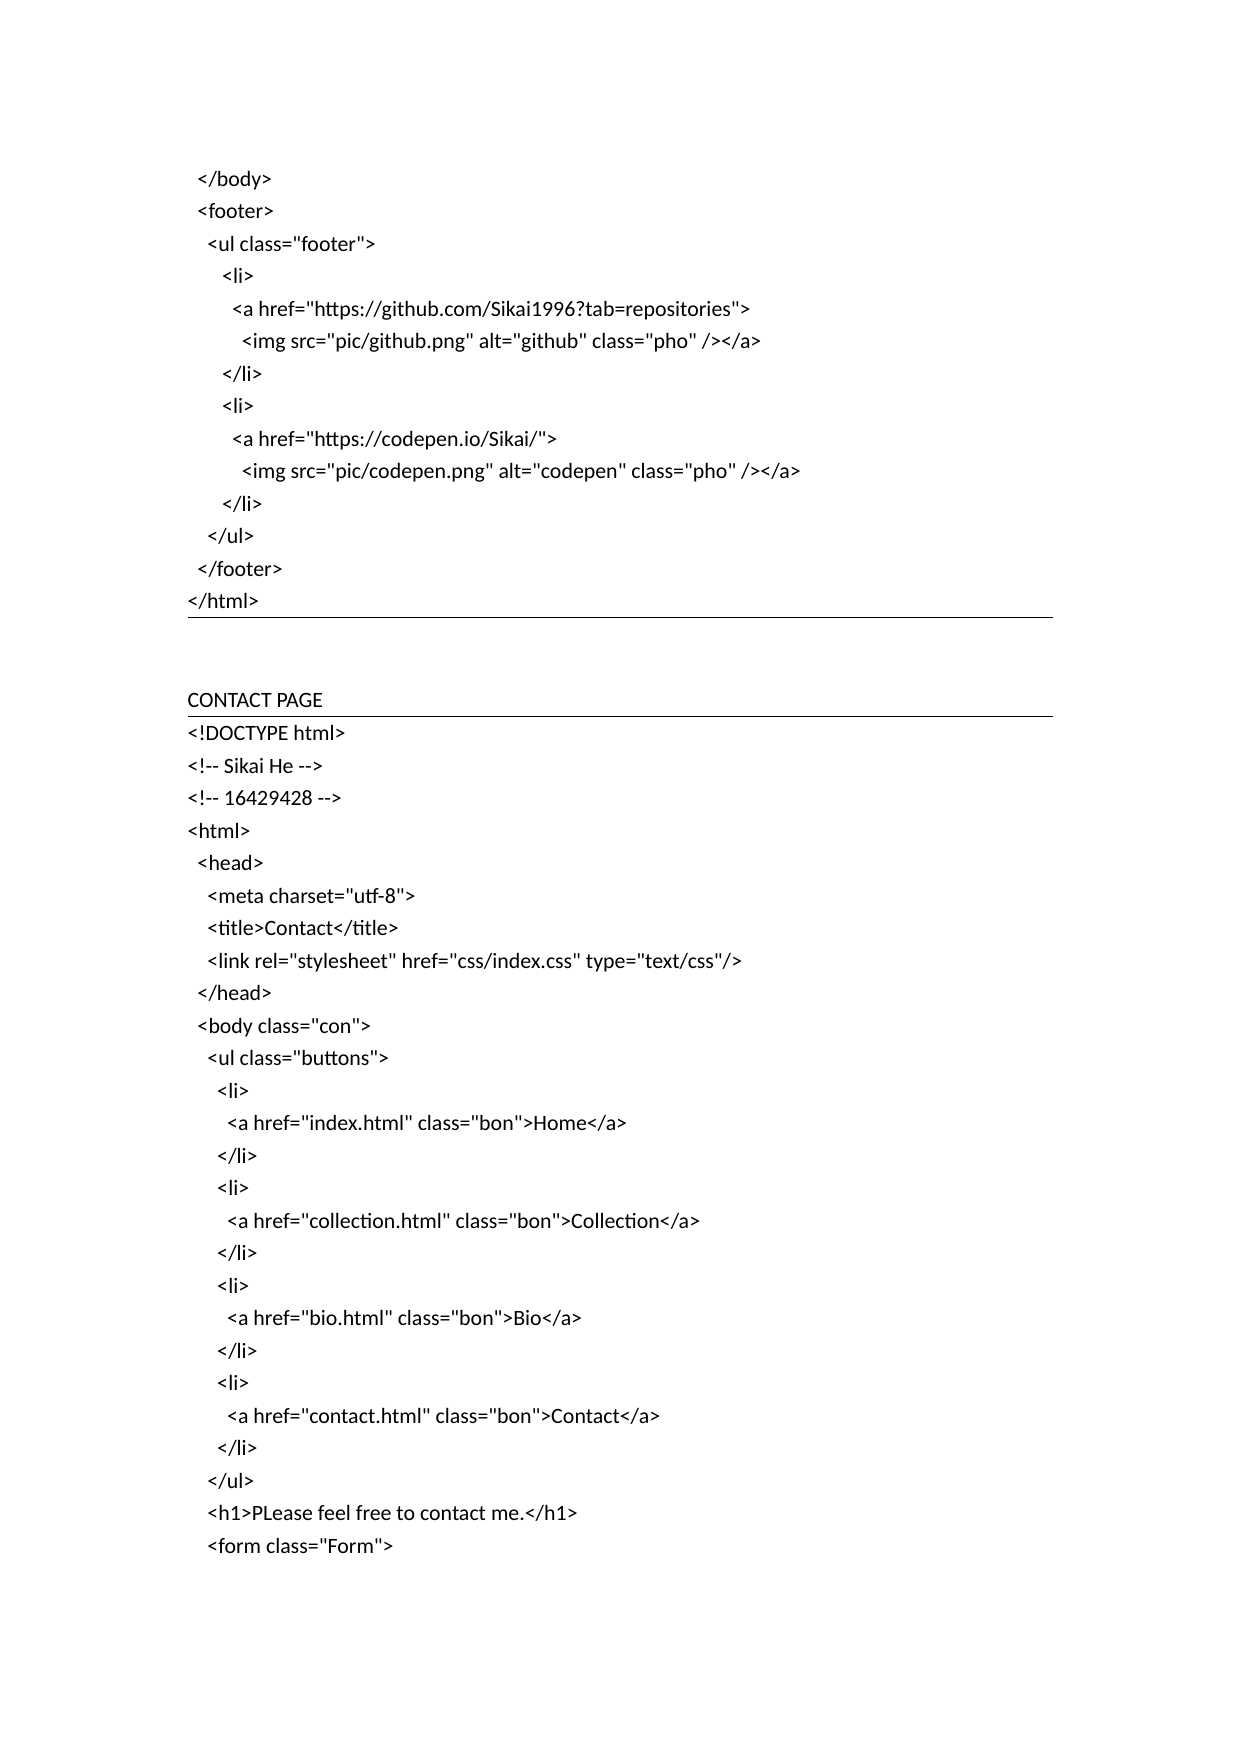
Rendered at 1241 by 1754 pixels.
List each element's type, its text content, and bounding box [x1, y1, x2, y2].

text <meta charset="utf-8"> [187, 879, 1053, 912]
text <a href="index.html" class="bon">Home</a> [187, 1107, 1053, 1139]
text <li> [187, 389, 1053, 422]
text </body> [187, 162, 1053, 194]
text <img src="pic/codepen.png" alt="codepen" class="pho" /></a> [187, 454, 1053, 487]
text </li> [187, 357, 1053, 389]
text <li> [187, 1367, 1053, 1399]
text <a href="bio.html" class="bon">Bio</a> [187, 1302, 1053, 1334]
text <ul class="buttons"> [187, 1042, 1053, 1074]
text <ul class="footer"> [187, 227, 1053, 259]
text </head> [187, 977, 1053, 1009]
text <!-- 16429428 --> [187, 782, 1053, 814]
text </ul> [187, 1464, 1053, 1497]
text <a href="https://github.com/Sikai1996?tab=repositories"> [187, 292, 1053, 324]
text <li> [187, 1269, 1053, 1302]
text <body class="con"> [187, 1009, 1053, 1042]
text </li> [187, 1237, 1053, 1269]
text <a href="contact.html" class="bon">Contact</a> [187, 1399, 1053, 1432]
text <link rel="stylesheet" href="css/index.css" type="text/css"/> [187, 944, 1053, 977]
text </footer> [187, 552, 1053, 584]
text <h1>PLease feel free to contact me.</h1> [187, 1497, 1053, 1529]
text <a href="collection.html" class="bon">Collection</a> [187, 1204, 1053, 1237]
text <a href="https://codepen.io/Sikai/"> [187, 422, 1053, 454]
text <img src="pic/github.png" alt="github" class="pho" /></a> [187, 324, 1053, 357]
text <!DOCTYPE html> [187, 717, 1053, 749]
text <form class="Form"> [187, 1529, 1053, 1562]
text CONTACT PAGE [187, 683, 1053, 717]
text <li> [187, 1172, 1053, 1204]
text </li> [187, 1139, 1053, 1172]
text <title>Contact</title> [187, 912, 1053, 944]
text <li> [187, 1074, 1053, 1107]
text <li> [187, 259, 1053, 292]
text <!-- Sikai He --> [187, 749, 1053, 782]
text <footer> [187, 194, 1053, 227]
text </li> [187, 1432, 1053, 1464]
text </li> [187, 487, 1053, 519]
text </ul> [187, 519, 1053, 552]
text </html> [187, 584, 1053, 618]
text <html> [187, 814, 1053, 847]
text <head> [187, 847, 1053, 879]
text </li> [187, 1334, 1053, 1367]
